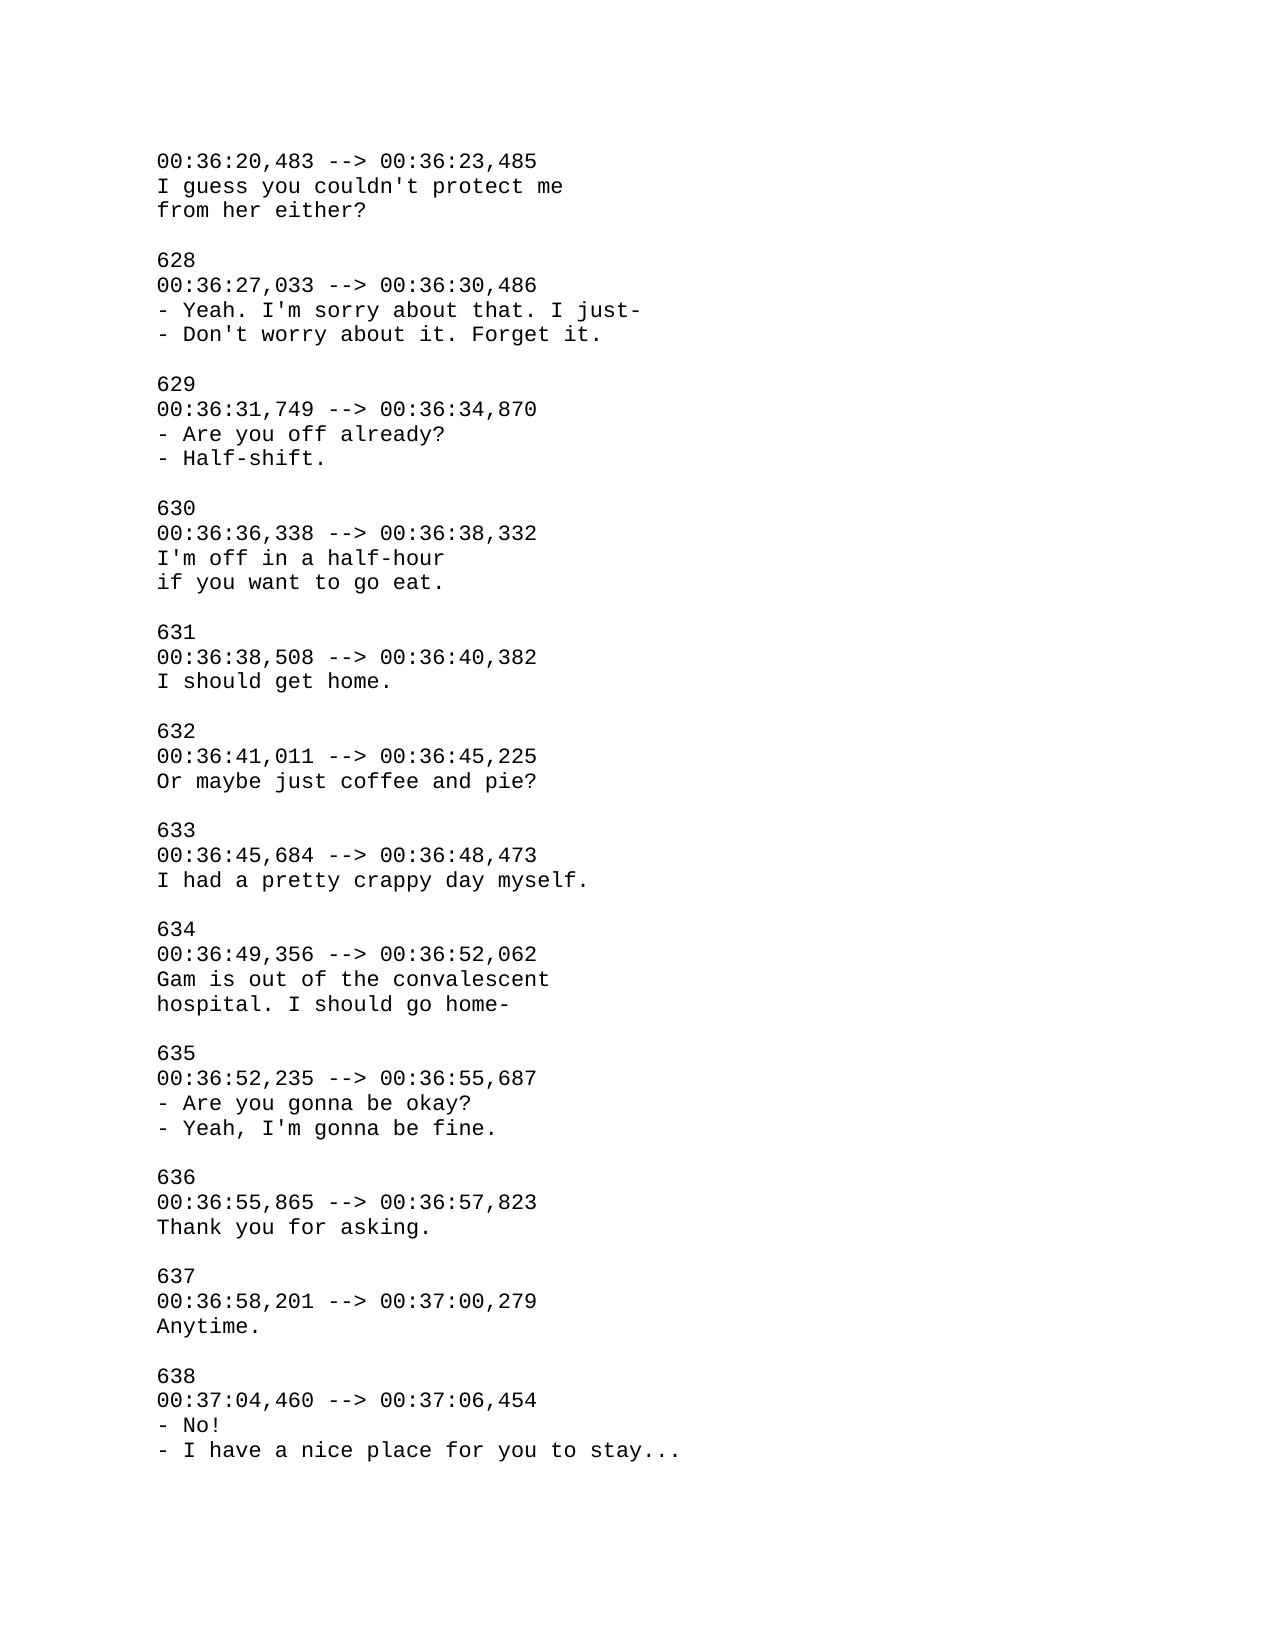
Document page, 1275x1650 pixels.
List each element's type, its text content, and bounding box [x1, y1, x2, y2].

text 00:36:55,865 --> 00:36:57,823 [156, 1191, 1118, 1216]
text 638 [156, 1365, 1118, 1389]
text I'm off in a half-hour [156, 547, 1118, 571]
text 634 [156, 918, 1118, 943]
text - Yeah. I'm sorry about that. I just- [156, 299, 1118, 323]
text - Are you off already? [156, 423, 1118, 447]
text - Half-shift. [156, 447, 1118, 472]
text I had a pretty crappy day myself. [156, 869, 1118, 894]
text Gam is out of the convalescent [156, 968, 1118, 993]
text 00:36:38,508 --> 00:36:40,382 [156, 646, 1118, 671]
text if you want to go eat. [156, 571, 1118, 596]
text Thank you for asking. [156, 1216, 1118, 1241]
text 629 [156, 373, 1118, 398]
text 635 [156, 1042, 1118, 1067]
text hospital. I should go home- [156, 993, 1118, 1018]
text - Don't worry about it. Forget it. [156, 323, 1118, 348]
text 00:37:04,460 --> 00:37:06,454 [156, 1389, 1118, 1414]
text 628 [156, 249, 1118, 274]
text Anytime. [156, 1315, 1118, 1340]
text from her either? [156, 199, 1118, 224]
text - Are you gonna be okay? [156, 1092, 1118, 1117]
text 00:36:58,201 --> 00:37:00,279 [156, 1290, 1118, 1315]
text I should get home. [156, 671, 1118, 695]
text 633 [156, 819, 1118, 844]
text 00:36:45,684 --> 00:36:48,473 [156, 844, 1118, 869]
text 631 [156, 621, 1118, 646]
text 00:36:41,011 --> 00:36:45,225 [156, 745, 1118, 770]
text 637 [156, 1266, 1118, 1290]
text 00:36:52,235 --> 00:36:55,687 [156, 1067, 1118, 1092]
text 00:36:31,749 --> 00:36:34,870 [156, 398, 1118, 423]
text 00:36:27,033 --> 00:36:30,486 [156, 274, 1118, 299]
text - No! [156, 1414, 1118, 1439]
text 636 [156, 1166, 1118, 1191]
text - I have a nice place for you to stay... [156, 1439, 1118, 1464]
text Or maybe just coffee and pie? [156, 770, 1118, 794]
text 00:36:49,356 --> 00:36:52,062 [156, 943, 1118, 968]
text 00:36:20,483 --> 00:36:23,485 [156, 150, 1118, 175]
text 630 [156, 497, 1118, 522]
text - Yeah, I'm gonna be fine. [156, 1117, 1118, 1142]
text 00:36:36,338 --> 00:36:38,332 [156, 522, 1118, 547]
text 632 [156, 720, 1118, 745]
text I guess you couldn't protect me [156, 175, 1118, 199]
